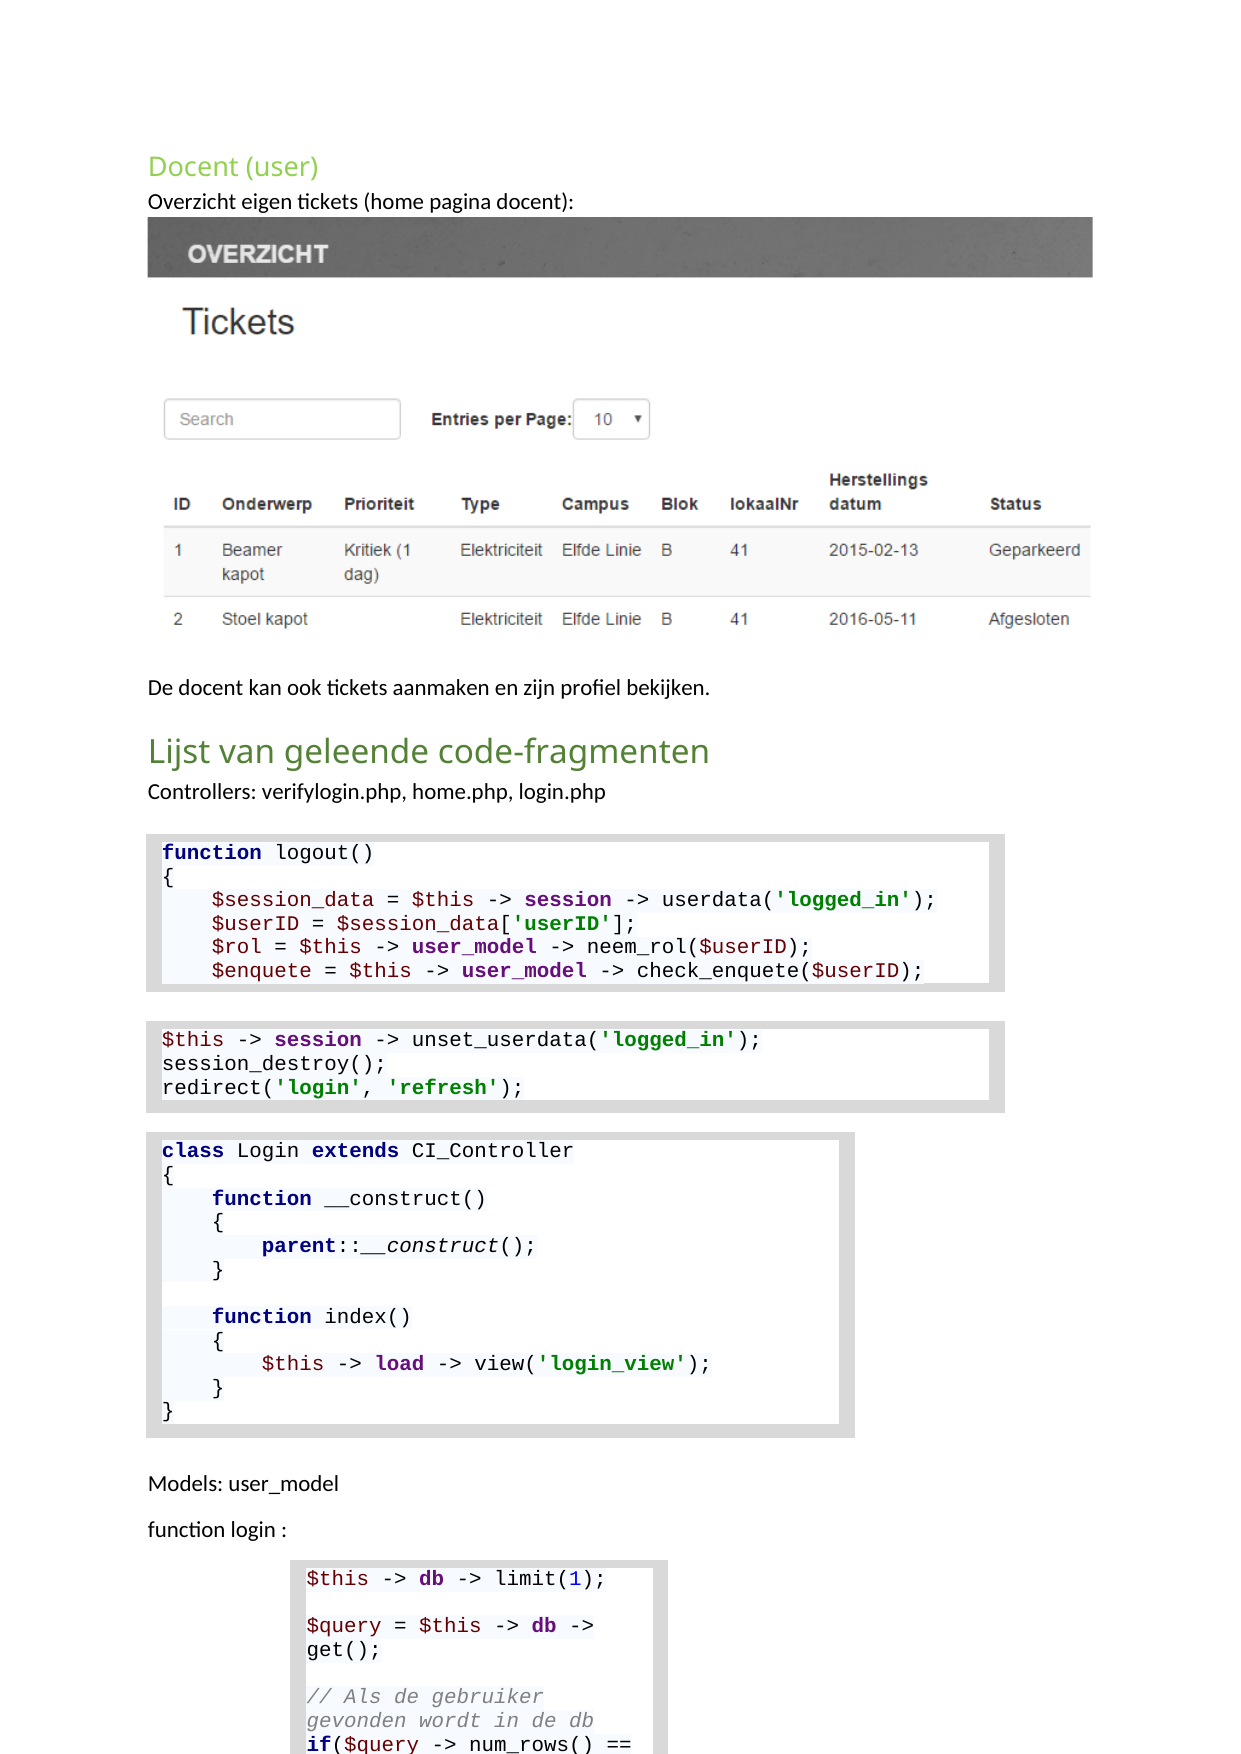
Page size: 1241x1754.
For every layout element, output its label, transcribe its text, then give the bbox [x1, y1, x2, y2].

subtitle Docent (user) [148, 148, 1093, 184]
text Controllers: verifylogin.php, home.php, login.php [148, 777, 1093, 805]
text Models: user_model [148, 824, 1093, 1497]
text function login : [148, 1516, 1093, 1543]
picture [147, 217, 1093, 654]
text Overzicht eigen tickets (home pagina docent): [148, 187, 1093, 217]
subtitle Lijst van geleende code-fragmenten [148, 728, 1093, 773]
text De docent kan ook tickets aanmaken en zijn profiel bekijken. [148, 673, 1093, 701]
